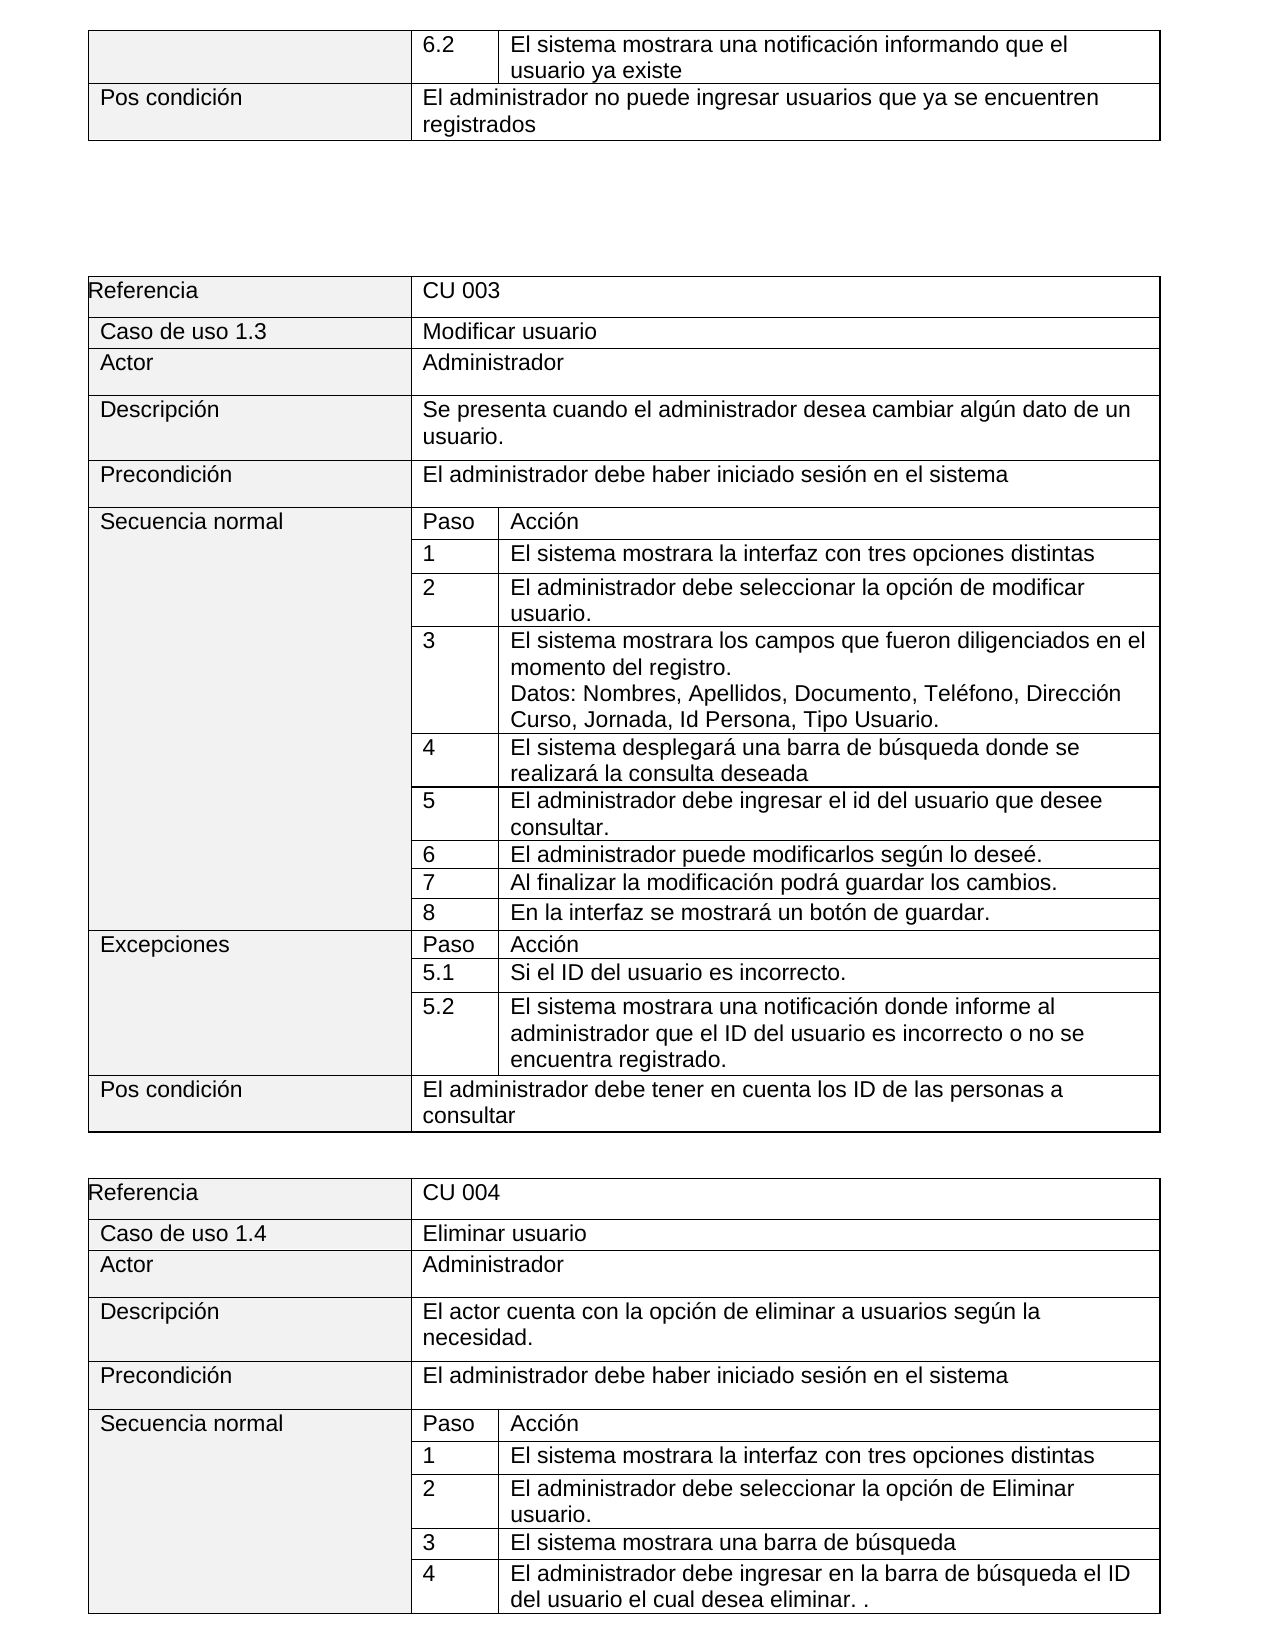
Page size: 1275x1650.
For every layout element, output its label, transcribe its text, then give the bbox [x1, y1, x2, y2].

table_cell 5.2 [412, 993, 498, 1075]
table_cell El sistema desplegará una barra de búsqueda donde se realizará la consulta deseada [499, 734, 1159, 786]
table_header CU 004 [412, 1179, 1159, 1219]
table_cell Paso [412, 508, 498, 539]
table_cell Precondición [89, 1362, 411, 1409]
table_cell Excepciones [89, 931, 411, 1075]
table_cell Descripción [89, 396, 411, 460]
table_cell El administrador debe ingresar en la barra de búsqueda el ID del usuario el cual desea eliminar. . [499, 1560, 1159, 1613]
table_cell 8 [412, 899, 498, 930]
table_cell Modificar usuario [412, 318, 1159, 348]
table_cell 4 [412, 734, 498, 786]
table_cell Descripción [89, 1298, 411, 1361]
table_cell 6 [412, 841, 498, 868]
table_cell Actor [89, 1251, 411, 1297]
table_cell Si el ID del usuario es incorrecto. [499, 959, 1159, 992]
table_cell Acción [499, 1410, 1159, 1441]
table_cell 7 [412, 869, 498, 898]
table_cell 3 [412, 627, 498, 733]
table_cell Acción [499, 508, 1159, 539]
table_cell Administrador [412, 1251, 1159, 1297]
table_cell El sistema mostrara los campos que fueron diligenciados en el momento del registro. Datos: Nombres, Apellidos, Documento, Teléfono, Dirección Curso, Jornada, Id Persona, Tipo Usuario. [499, 627, 1159, 733]
table_cell El sistema mostrara una barra de búsqueda [499, 1529, 1159, 1559]
table_cell Actor [89, 349, 411, 395]
table_cell Paso [412, 1410, 498, 1441]
table_cell Acción [499, 931, 1159, 957]
table_cell El administrador no puede ingresar usuarios que ya se encuentren registrados [412, 84, 1159, 139]
table_cell Paso [412, 931, 498, 957]
table_cell Administrador [412, 349, 1159, 395]
table_cell El sistema mostrara una notificación informando que el usuario ya existe [499, 31, 1159, 83]
table_cell El administrador debe ingresar el id del usuario que desee consultar. [499, 788, 1159, 840]
table_cell 5 [412, 788, 498, 840]
table_cell El sistema mostrara la interfaz con tres opciones distintas [499, 1442, 1159, 1474]
table_cell En la interfaz se mostrará un botón de guardar. [499, 899, 1159, 930]
table_cell Caso de uso 1.4 [89, 1220, 411, 1249]
table_header Referencia [89, 277, 411, 317]
table_cell 2 [412, 1475, 498, 1528]
table_cell 4 [412, 1560, 498, 1613]
table_header Referencia [89, 1179, 411, 1219]
table_cell Eliminar usuario [412, 1220, 1159, 1249]
table_cell 1 [412, 540, 498, 572]
table_cell El sistema mostrara la interfaz con tres opciones distintas [499, 540, 1159, 572]
table_cell 5.1 [412, 959, 498, 992]
table_cell Pos condición [89, 84, 411, 139]
table_cell 3 [412, 1529, 498, 1559]
table_cell El administrador debe haber iniciado sesión en el sistema [412, 1362, 1159, 1409]
table_cell 1 [412, 1442, 498, 1474]
table_cell Secuencia normal [89, 1410, 411, 1613]
table_cell Precondición [89, 461, 411, 507]
table_cell El actor cuenta con la opción de eliminar a usuarios según la necesidad. [412, 1298, 1159, 1361]
table_cell Caso de uso 1.3 [89, 318, 411, 348]
table_header CU 003 [412, 277, 1159, 317]
table_cell El administrador debe seleccionar la opción de Eliminar usuario. [499, 1475, 1159, 1528]
table_cell El administrador debe haber iniciado sesión en el sistema [412, 461, 1159, 507]
table_cell El administrador puede modificarlos según lo deseé. [499, 841, 1159, 868]
table_cell 6.2 [412, 31, 498, 83]
table_cell El administrador debe tener en cuenta los ID de las personas a consultar [412, 1076, 1159, 1131]
table_cell El administrador debe seleccionar la opción de modificar usuario. [499, 574, 1159, 626]
table_cell Se presenta cuando el administrador desea cambiar algún dato de un usuario. [412, 396, 1159, 460]
table_cell Pos condición [89, 1076, 411, 1131]
table_cell El sistema mostrara una notificación donde informe al administrador que el ID del usuario es incorrecto o no se encuentra registrado. [499, 993, 1159, 1075]
table_cell 2 [412, 574, 498, 626]
table_cell Al finalizar la modificación podrá guardar los cambios. [499, 869, 1159, 898]
table_cell Secuencia normal [89, 508, 411, 930]
